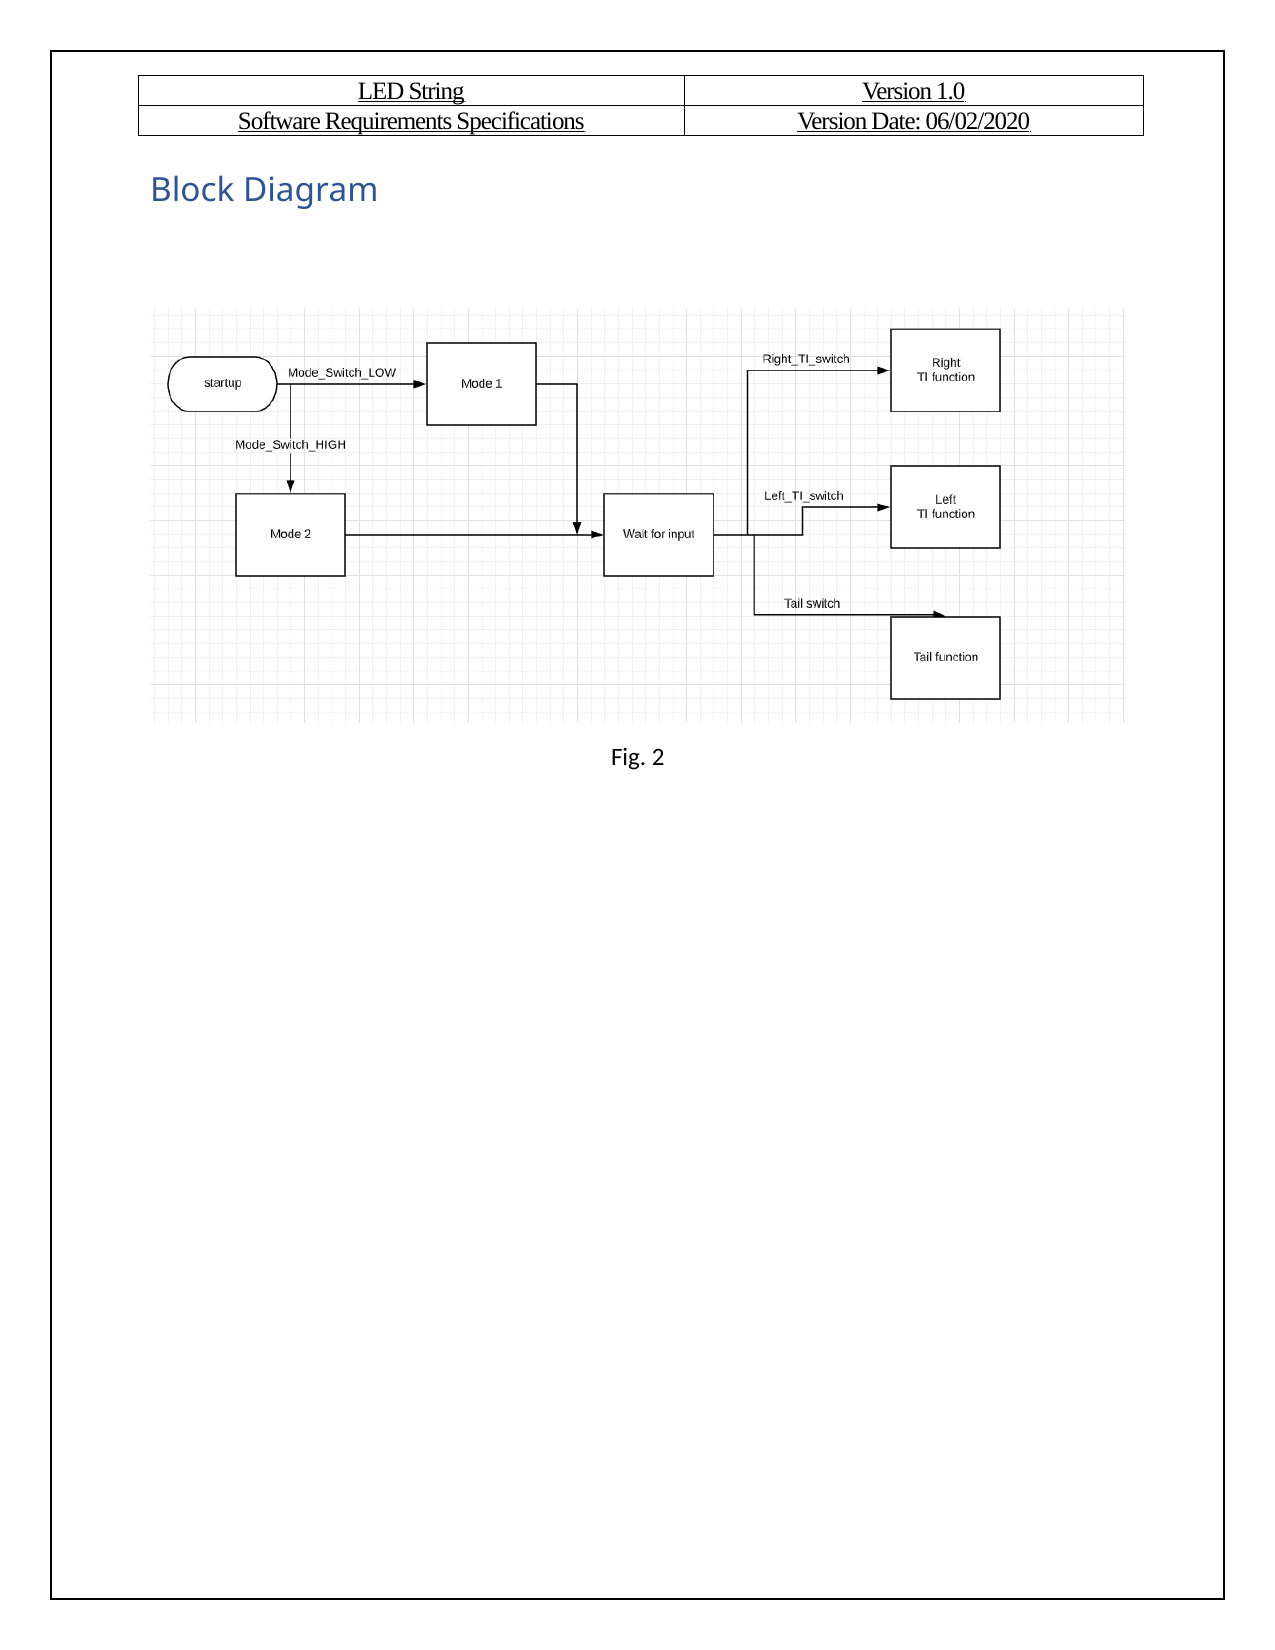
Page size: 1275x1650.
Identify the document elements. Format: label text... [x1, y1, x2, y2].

picture [150, 308, 1125, 723]
subtitle Block Diagram [150, 166, 1125, 212]
text Fig. 2 [150, 741, 1125, 772]
